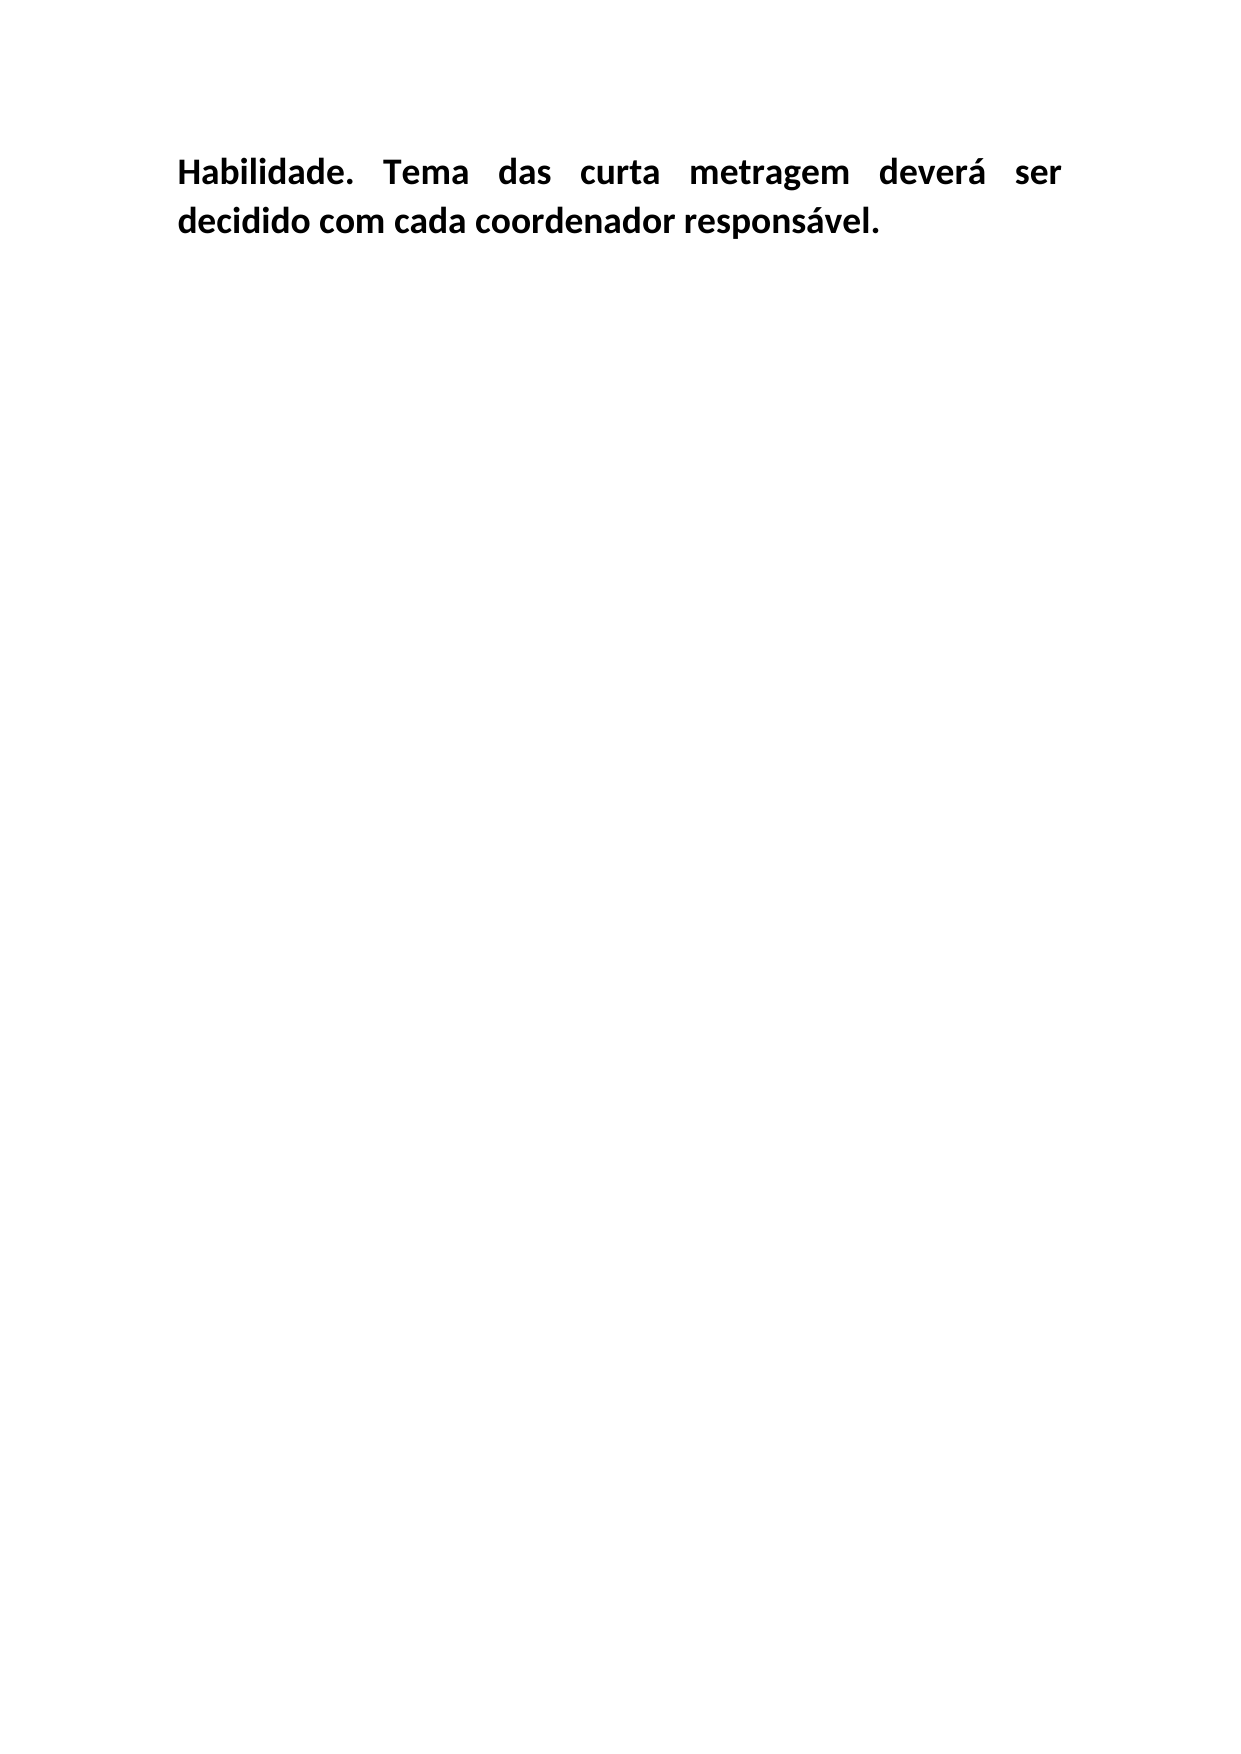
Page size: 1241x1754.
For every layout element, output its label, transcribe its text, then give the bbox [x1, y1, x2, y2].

text Habilidade. Tema das curta metragem deverá ser decidido com cada coordenador responsável. [177, 148, 1063, 243]
